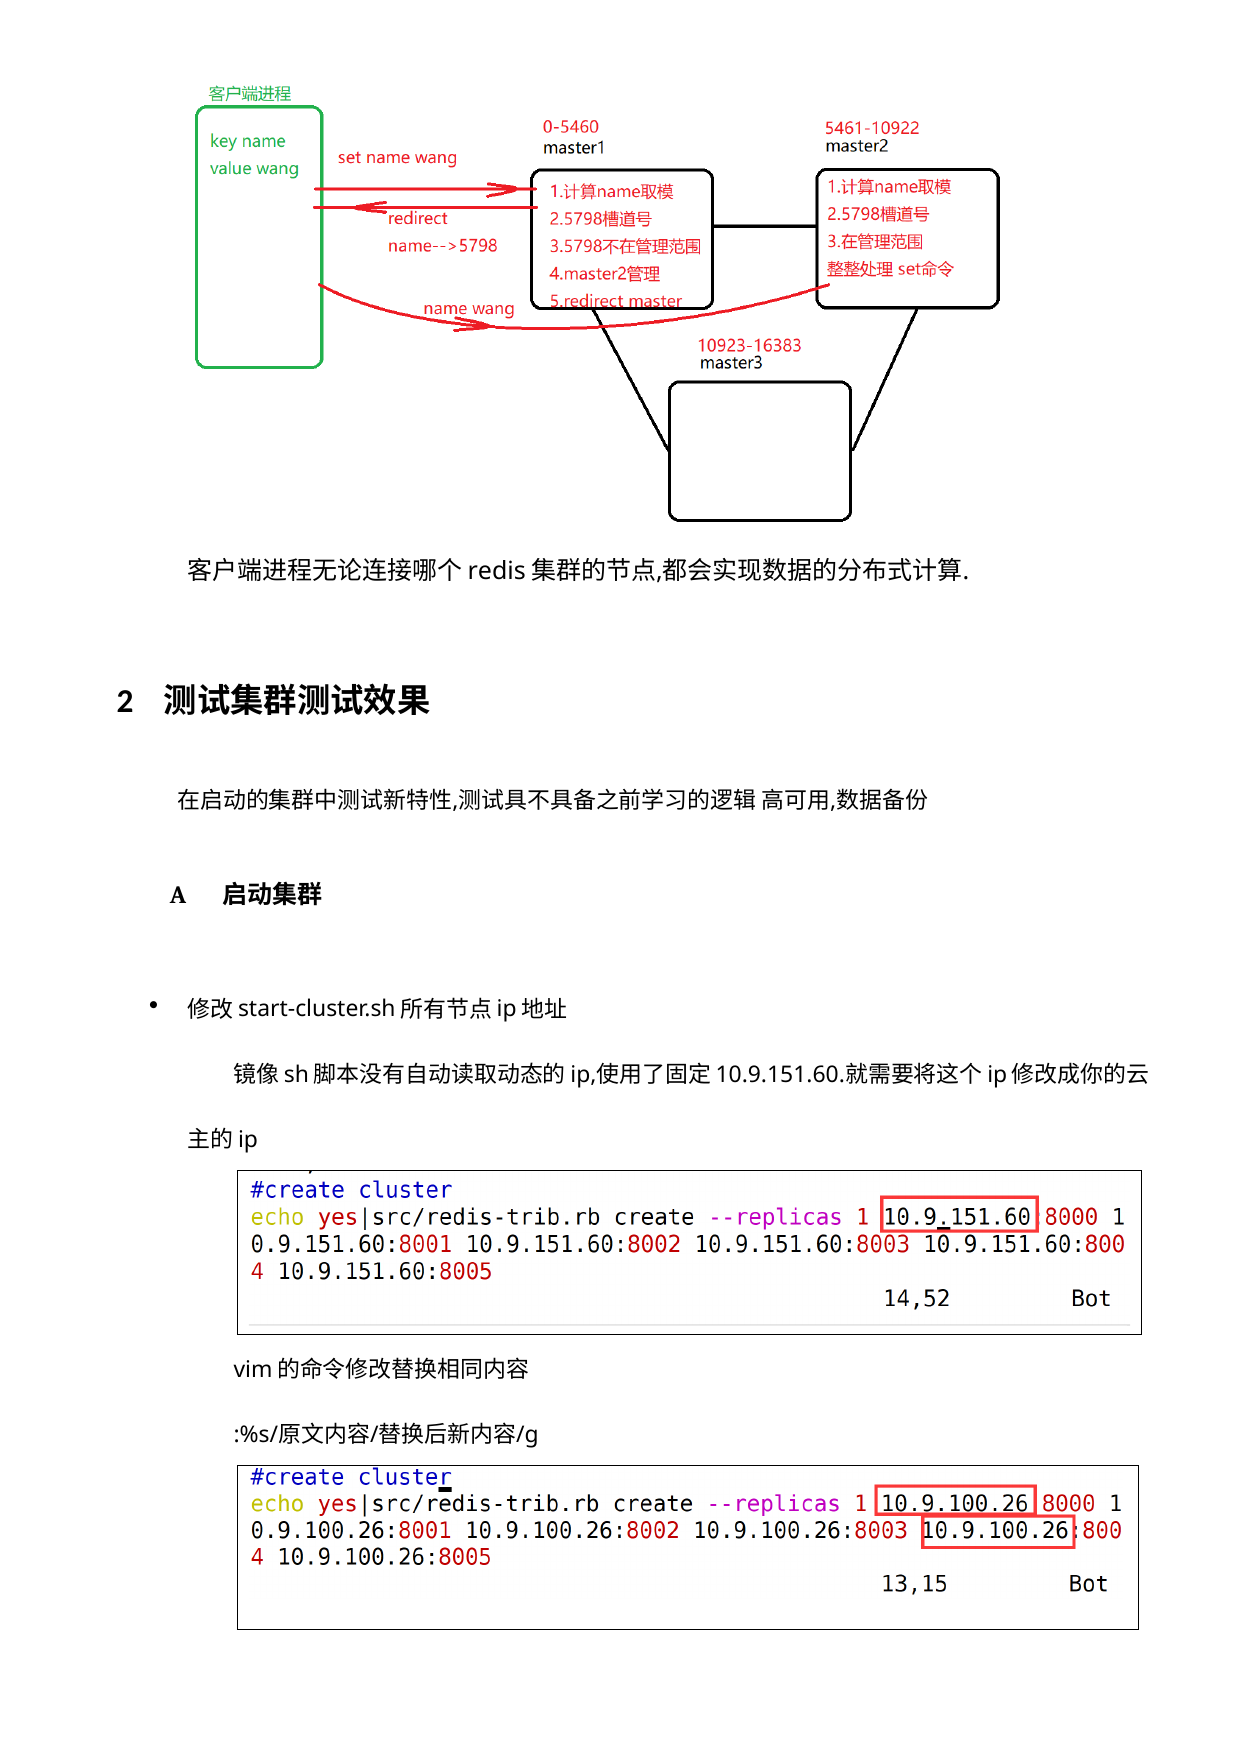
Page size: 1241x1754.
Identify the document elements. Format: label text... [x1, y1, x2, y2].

picture [248, 1171, 1131, 1326]
list 修改start-cluster.sh所有节点ip地址 [150, 975, 1164, 1040]
picture [187, 80, 1022, 535]
table_header [238, 1171, 1141, 1334]
text 客户端进程无论连接哪个redis集群的节点,都会实现数据的分布式计算. [187, 536, 1164, 601]
picture [248, 1466, 1124, 1599]
text 镜像sh脚本没有自动读取动态的ip,使用了固定10.9.151.60.就需要将这个ip修改成你的云主的ip [187, 1040, 1164, 1170]
text vim的命令修改替换相同内容 [187, 1335, 1164, 1400]
text :%s/原文内容/替换后新内容/g [187, 1400, 1164, 1465]
subtitle 测试集群测试效果 [116, 666, 1164, 731]
table_header [238, 1466, 1138, 1628]
text 在启动的集群中测试新特性,测试具不具备之前学习的逻辑 高可用,数据备份 [131, 766, 1164, 831]
subtitle 启动集群 [169, 860, 1164, 925]
